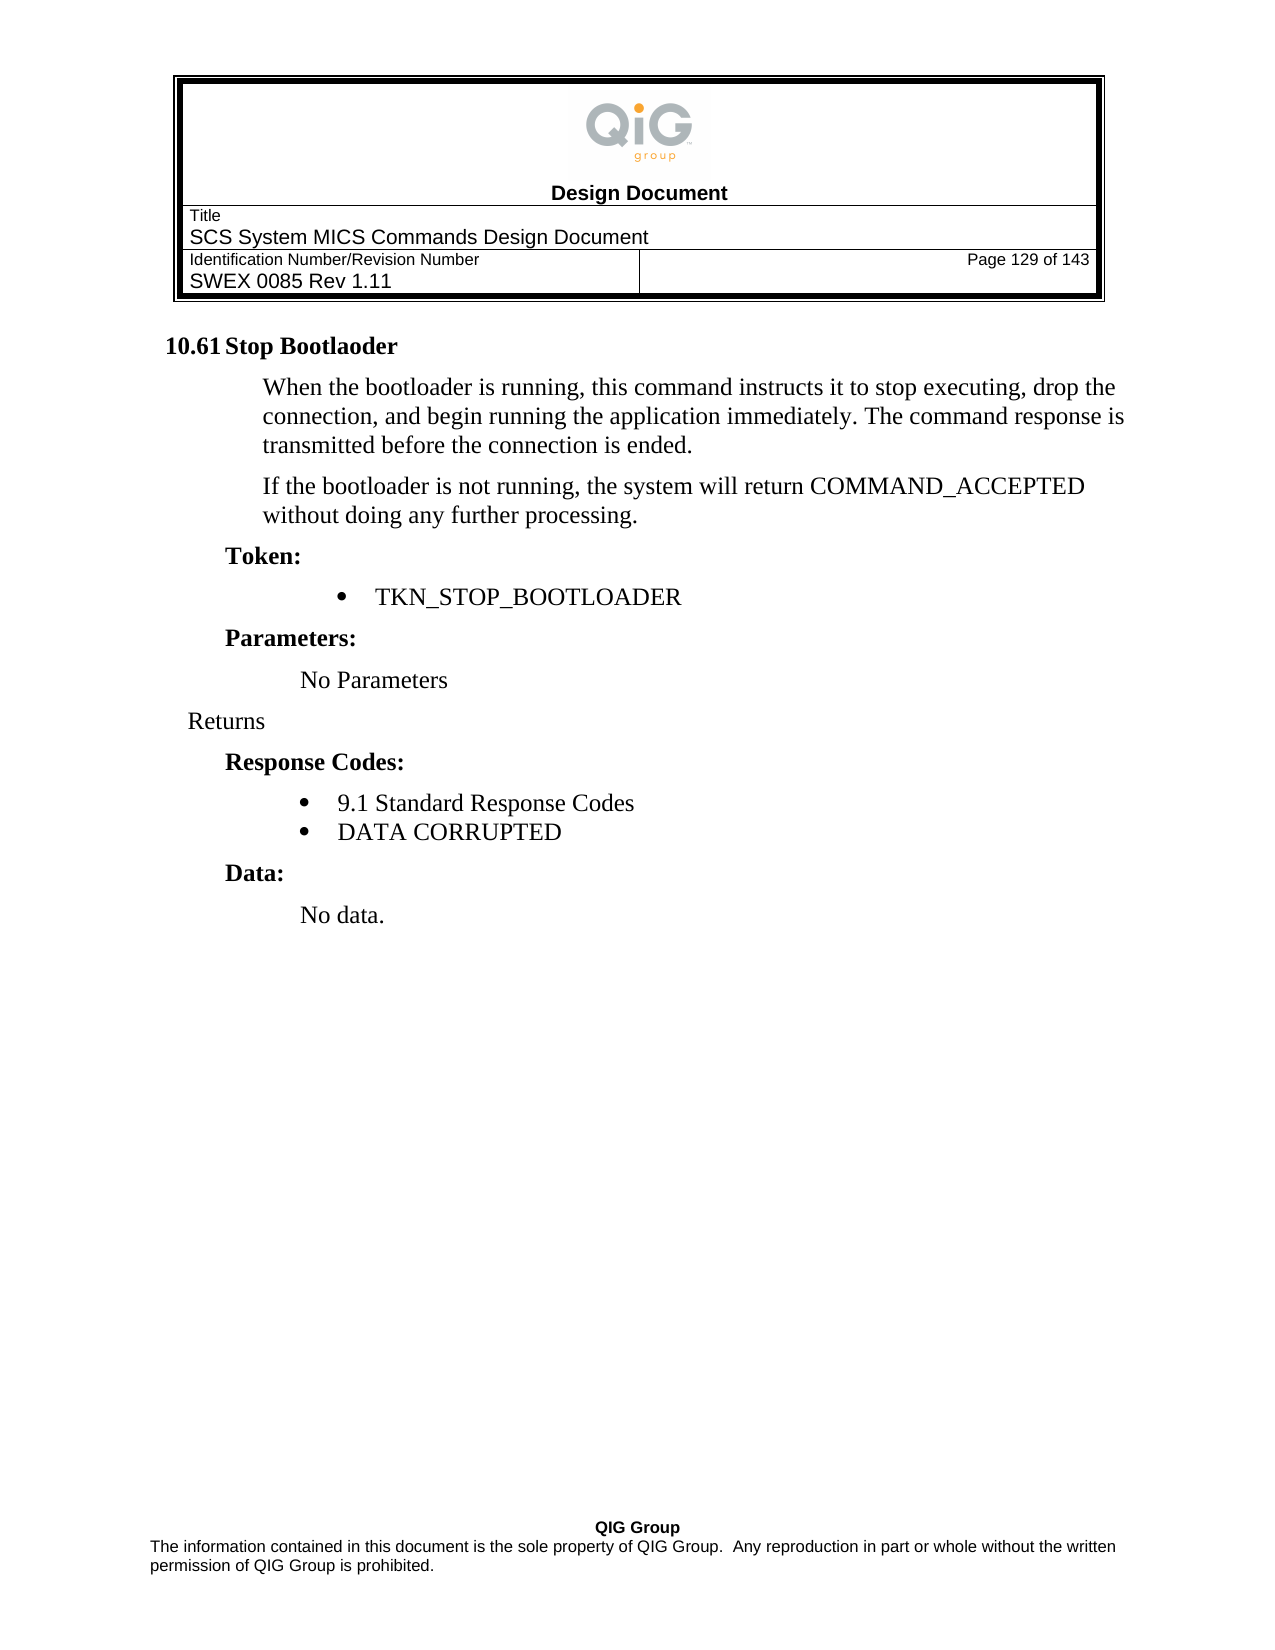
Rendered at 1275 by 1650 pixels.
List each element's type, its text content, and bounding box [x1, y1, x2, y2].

text Token: [225, 541, 1125, 570]
text If the bootloader is not running, the system will return COMMAND_ACCEPTED without doing any further processing. [262, 471, 1125, 528]
text DATA CORRUPTED [300, 817, 1125, 846]
text Data: [225, 858, 1125, 887]
text No Parameters [300, 665, 1125, 693]
picture [567, 84, 711, 181]
text Stop Bootlaoder [165, 331, 1125, 360]
text TKN_STOP_BOOTLOADER [337, 582, 1125, 611]
text Response Codes: [225, 747, 1125, 776]
text Parameters: [225, 623, 1125, 652]
text When the bootloader is running, this command instructs it to stop executing, drop the connection, and begin running the application immediately. The command response is transmitted before the connection is ended. [262, 372, 1125, 458]
text Returns [187, 706, 1125, 735]
text 9.1 Standard Response Codes [300, 788, 1125, 817]
text No data. [300, 900, 1125, 928]
